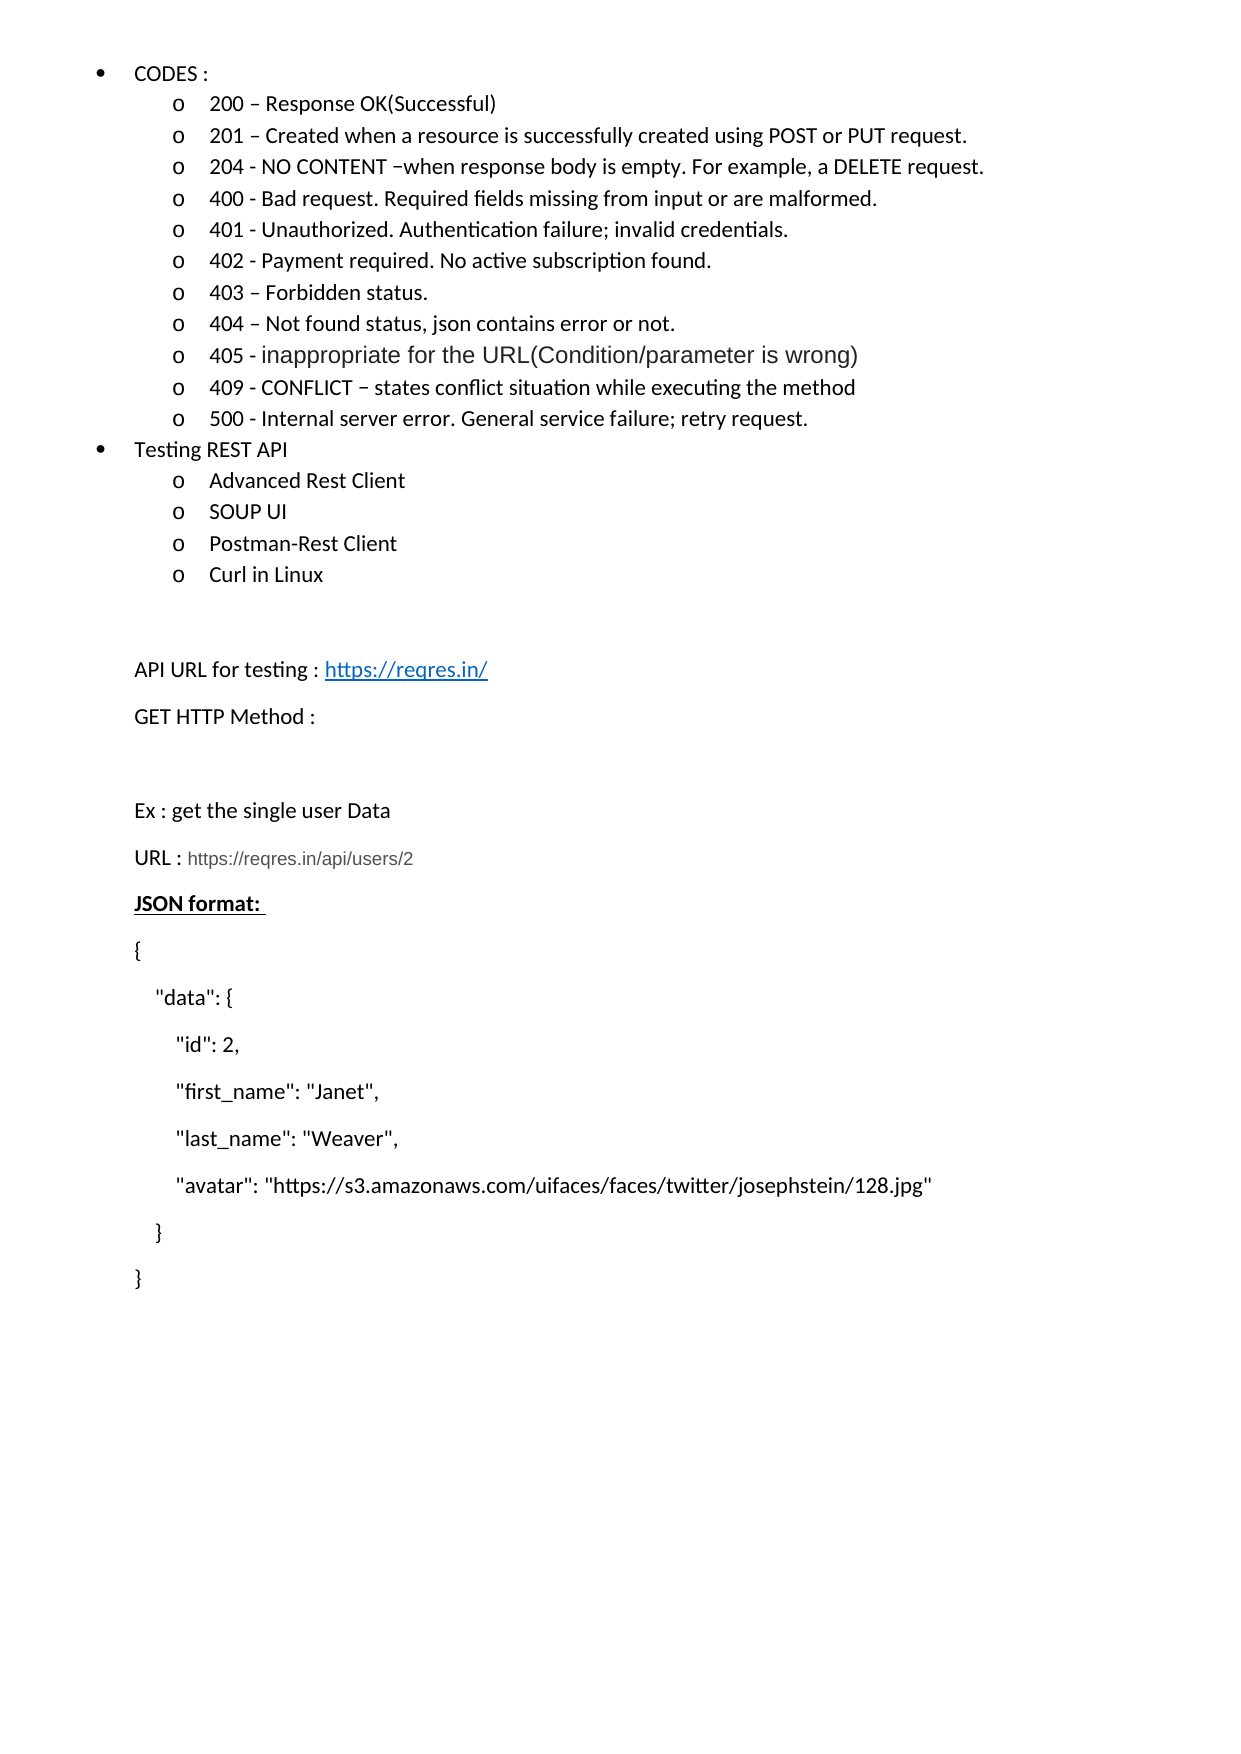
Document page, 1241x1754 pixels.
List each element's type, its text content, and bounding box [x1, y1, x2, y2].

text URL : https://reqres.in/api/users/2 [134, 843, 1181, 871]
list Advanced Rest Client [172, 466, 1181, 495]
list 201 – Created when a resource is successfully created using POST or PUT request. [172, 121, 1181, 150]
list 401 - Unauthorized. Authentication failure; invalid credentials. [172, 215, 1181, 244]
list Curl in Linux [172, 560, 1181, 589]
text "id": 2, [134, 1030, 1181, 1058]
text "avatar": "https://s3.amazonaws.com/uifaces/faces/twitter/josephstein/128.jpg" [134, 1171, 1181, 1199]
list 400 - Bad request. Required fields missing from input or are malformed. [172, 184, 1181, 213]
list CODES : [97, 59, 1181, 87]
list 404 – Not found status, json contains error or not. [172, 309, 1181, 339]
list 204 - NO CONTENT −when response body is empty. For example, a DELETE request. [172, 152, 1181, 181]
list 403 – Forbidden status. [172, 278, 1181, 307]
text JSON format: [134, 889, 1181, 917]
list 200 – Response OK(Successful) [172, 89, 1181, 118]
text "last_name": "Weaver", [134, 1124, 1181, 1152]
text GET HTTP Method : [134, 702, 1181, 730]
list 402 - Payment required. No active subscription found. [172, 247, 1181, 276]
text "data": { [134, 983, 1181, 1011]
text } [134, 1264, 1181, 1292]
text API URL for testing : https://reqres.in/ [134, 655, 1181, 683]
text Ex : get the single user Data [134, 796, 1181, 824]
text { [134, 936, 1181, 964]
list 500 - Internal server error. General service failure; retry request. [172, 404, 1181, 433]
list Testing REST API [97, 436, 1181, 463]
list Postman-Rest Client [172, 529, 1181, 558]
list 405 - inappropriate for the URL(Condition/parameter is wrong) [172, 341, 1181, 370]
list 409 - CONFLICT − states conflict situation while executing the method [172, 373, 1181, 402]
list SOUP UI [172, 497, 1181, 526]
text } [134, 1218, 1181, 1246]
text "first_name": "Janet", [134, 1077, 1181, 1105]
